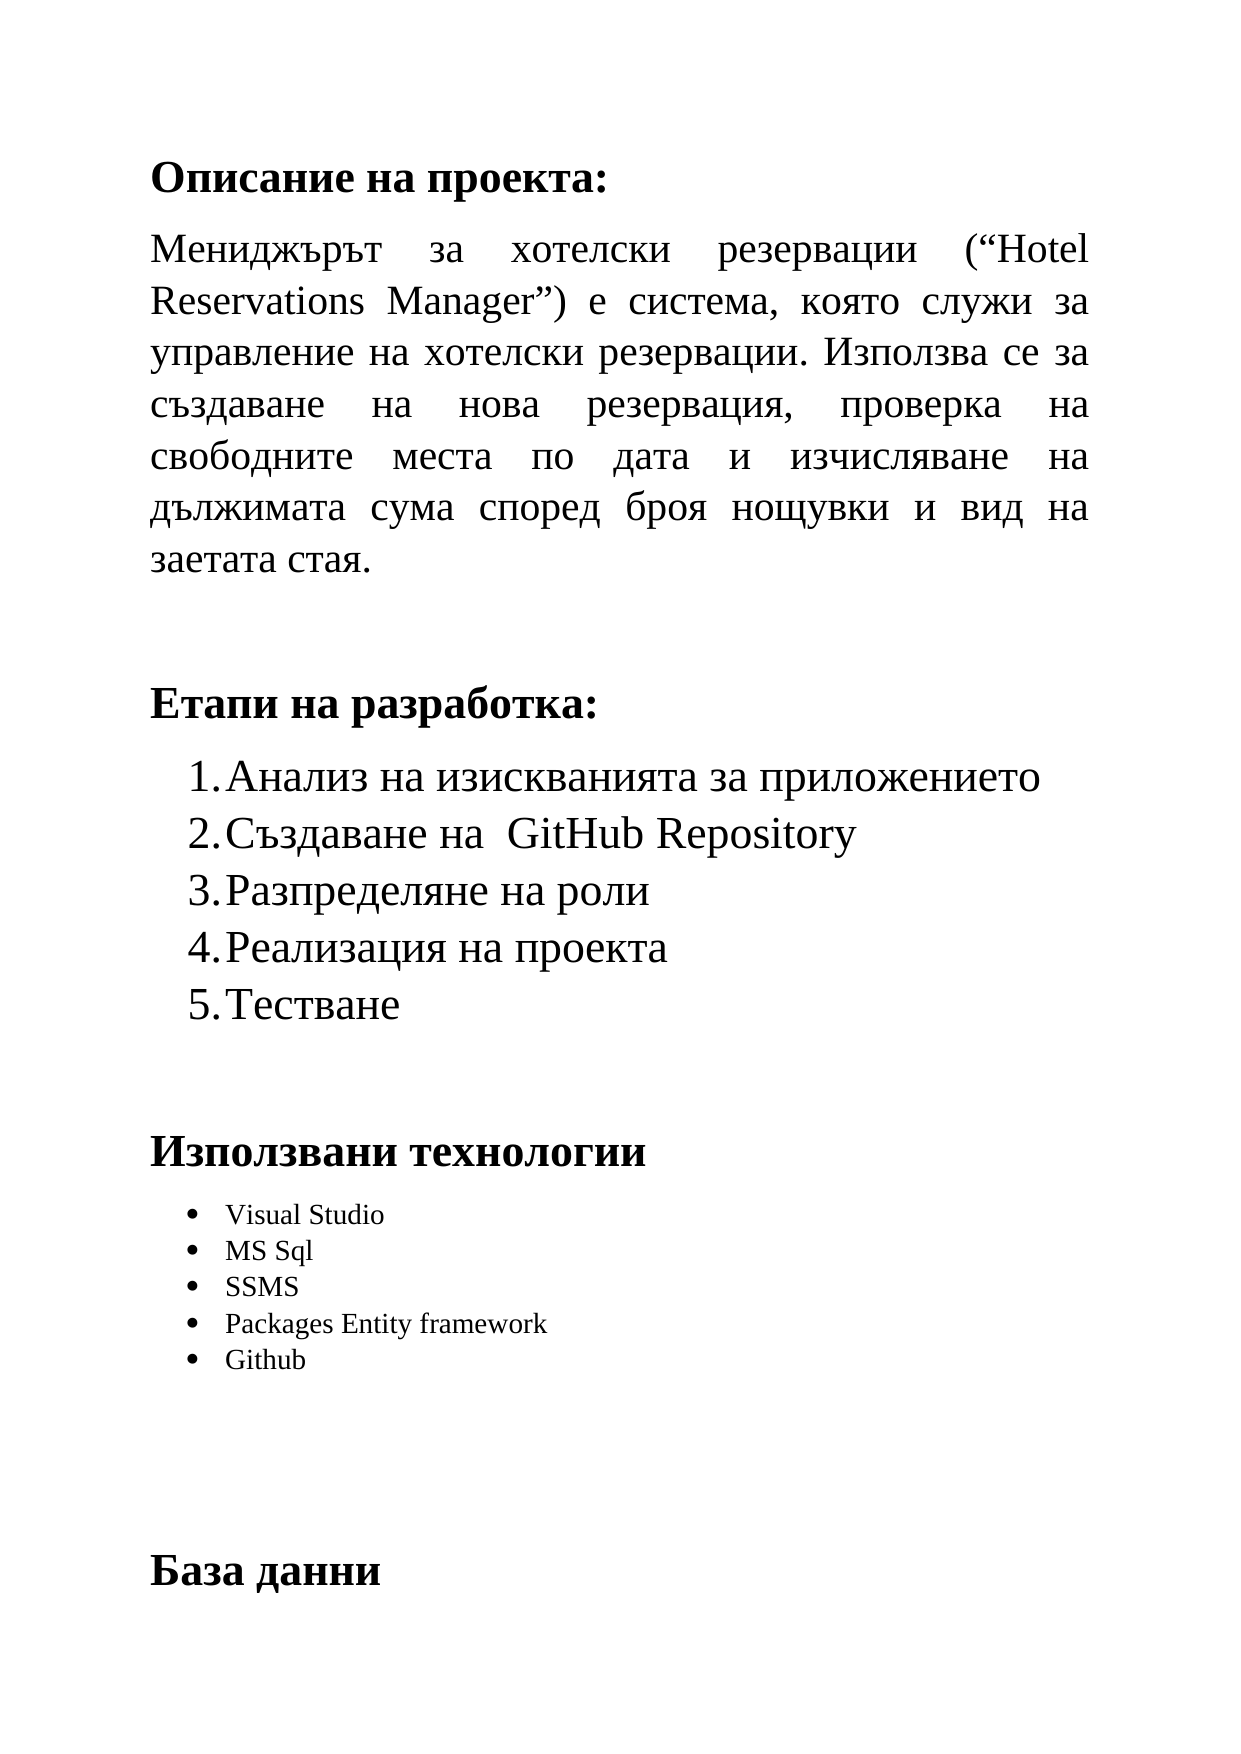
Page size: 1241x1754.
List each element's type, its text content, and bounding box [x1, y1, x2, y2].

text Използвани технологии [150, 1123, 1090, 1176]
text Етапи на разработка: [150, 675, 1090, 728]
list Създаване на GitHub Repository [187, 806, 1090, 858]
list Visual Studio [187, 1197, 1090, 1231]
list MS Sql [187, 1233, 1090, 1267]
list Github [187, 1342, 1090, 1376]
list Реализация на проекта [187, 919, 1090, 972]
list Разпределяне на роли [187, 863, 1090, 915]
text Мениджърът за хотелски резервации (“Hotel Reservations Manager”) е система, която служи за управление на хотелски резервации. Използва се за създаване на нова резервация, проверка на свободните места по дата и изчисляване на дължимата сума според броя нощувки и вид на заетата стая. [150, 223, 1090, 581]
list Анализ на изискванията за приложението [187, 749, 1090, 802]
list Packages Entity framework [187, 1306, 1090, 1339]
text Описание на проекта: [150, 150, 1090, 203]
list SSMS [187, 1269, 1090, 1303]
list Тестване [187, 976, 1090, 1029]
text База данни [150, 1542, 1090, 1595]
